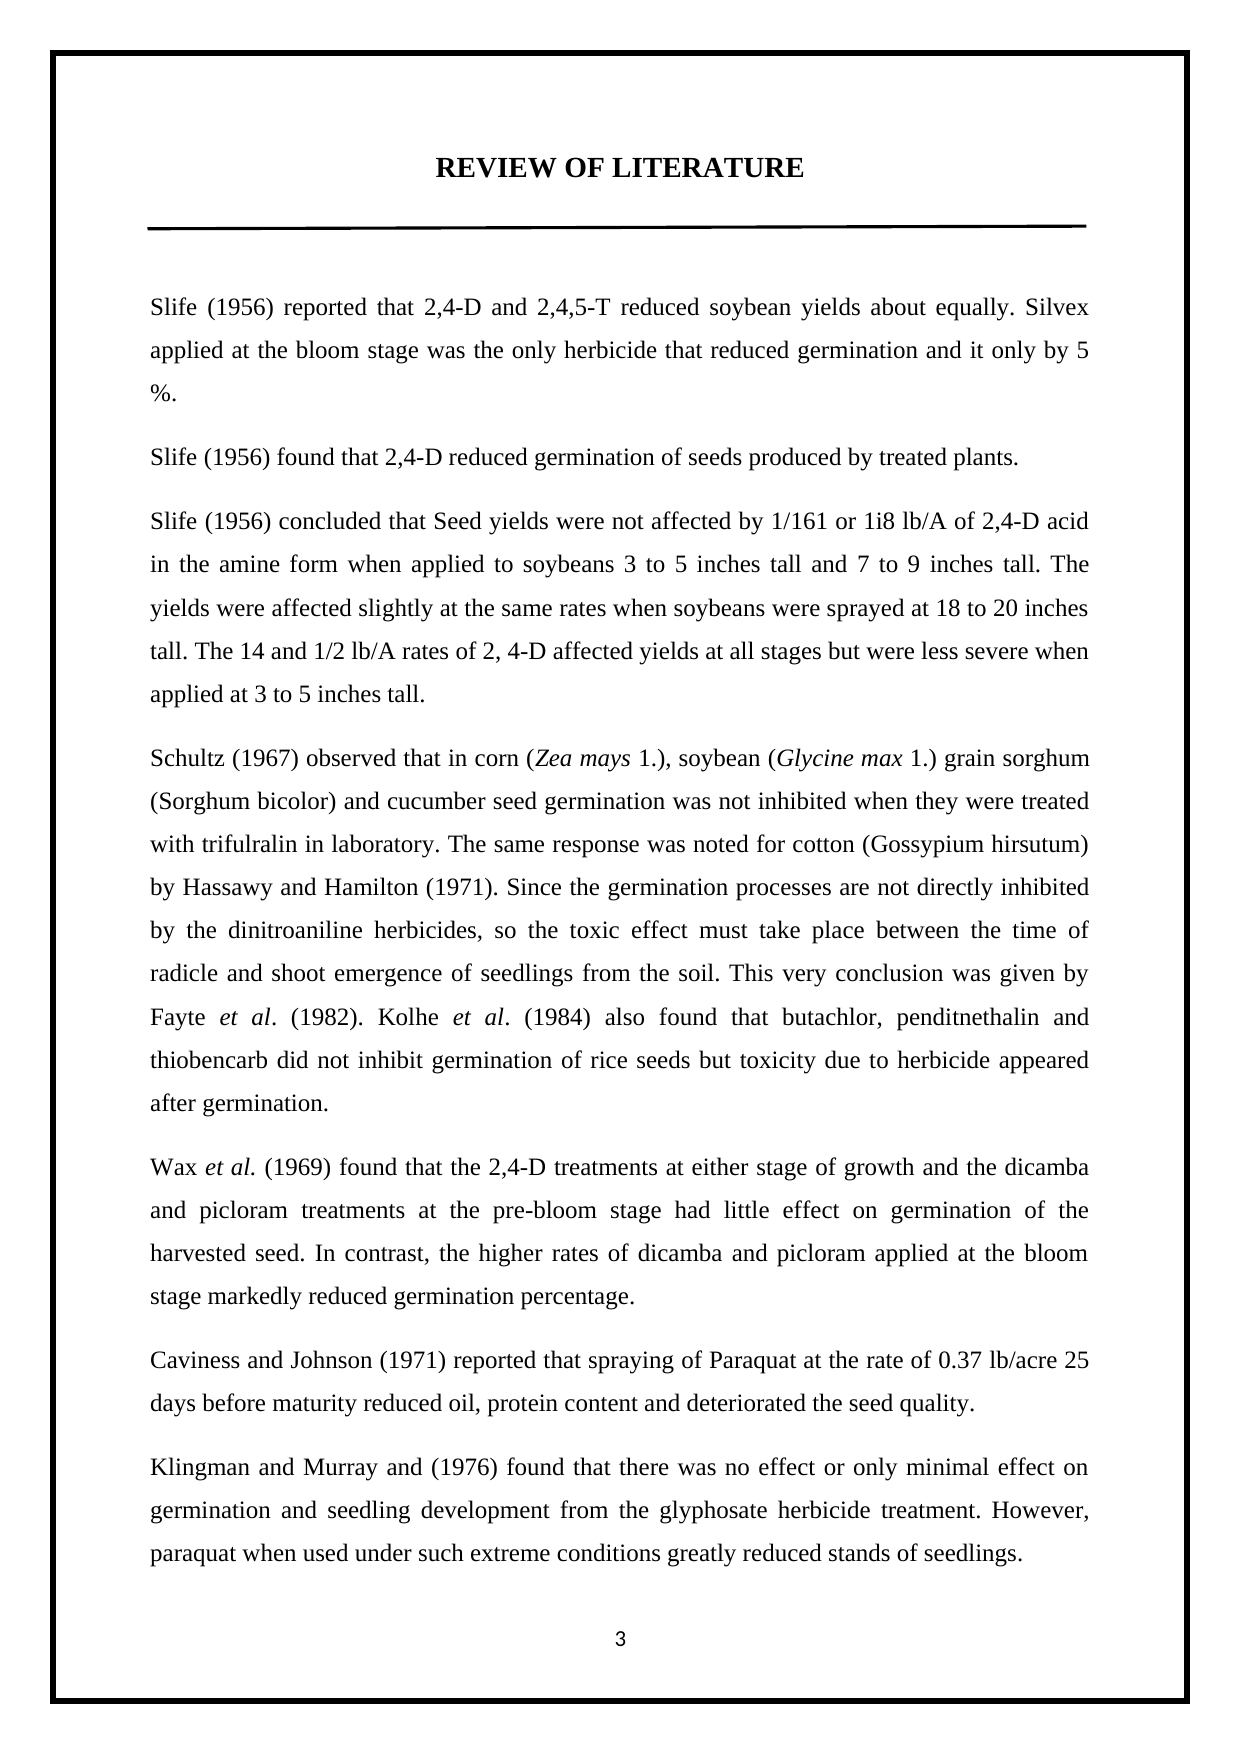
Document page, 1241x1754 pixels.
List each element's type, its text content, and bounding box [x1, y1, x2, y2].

text Caviness and Johnson (1971) reported that spraying of Paraquat at the rate of 0.37 lb/acre 25 days before maturity reduced oil, protein content and deteriorated the seed quality. [150, 1345, 1090, 1417]
text Slife (1956) found that 2,4-D reduced germination of seeds produced by treated plants. [150, 442, 1090, 471]
text Wax et al. (1969) found that the 2,4-D treatments at either stage of growth and the dicamba and picloram treatments at the pre-bloom stage had little effect on germination of the harvested seed. In contrast, the higher rates of dicamba and picloram applied at the bloom stage markedly reduced germination percentage. [150, 1152, 1090, 1310]
text Slife (1956) reported that 2,4-D and 2,4,5-T reduced soybean yields about equally. Silvex applied at the bloom stage was the only herbicide that reduced germination and it only by 5 %. [150, 292, 1090, 407]
text Schultz (1967) observed that in corn (Zea mays 1.), soybean (Glycine max 1.) grain sorghum (Sorghum bicolor) and cucumber seed germination was not inhibited when they were treated with trifulralin in laboratory. The same response was noted for cotton (Gossypium hirsutum) by Hassawy and Hamilton (1971). Since the germination processes are not directly inhibited by the dinitroaniline herbicides, so the toxic effect must take place between the time of radicle and shoot emergence of seedlings from the soil. This very conclusion was given by Fayte et al. (1982). Kolhe et al. (1984) also found that butachlor, penditnethalin and thiobencarb did not inhibit germination of rice seeds but toxicity due to herbicide appeared after germination. [150, 743, 1090, 1117]
text REVIEW OF LITERATURE [150, 150, 1090, 183]
text Klingman and Murray and (1976) found that there was no effect or only minimal effect on germination and seedling development from the glyphosate herbicide treatment. However, paraquat when used under such extreme conditions greatly reduced stands of seedlings. [150, 1452, 1090, 1567]
text Slife (1956) concluded that Seed yields were not affected by 1/161 or 1i8 lb/A of 2,4-D acid in the amine form when applied to soybeans 3 to 5 inches tall and 7 to 9 inches tall. The yields were affected slightly at the same rates when soybeans were sprayed at 18 to 20 inches tall. The 14 and 1/2 lb/A rates of 2, 4-D affected yields at all stages but were less severe when applied at 3 to 5 inches tall. [150, 506, 1090, 708]
